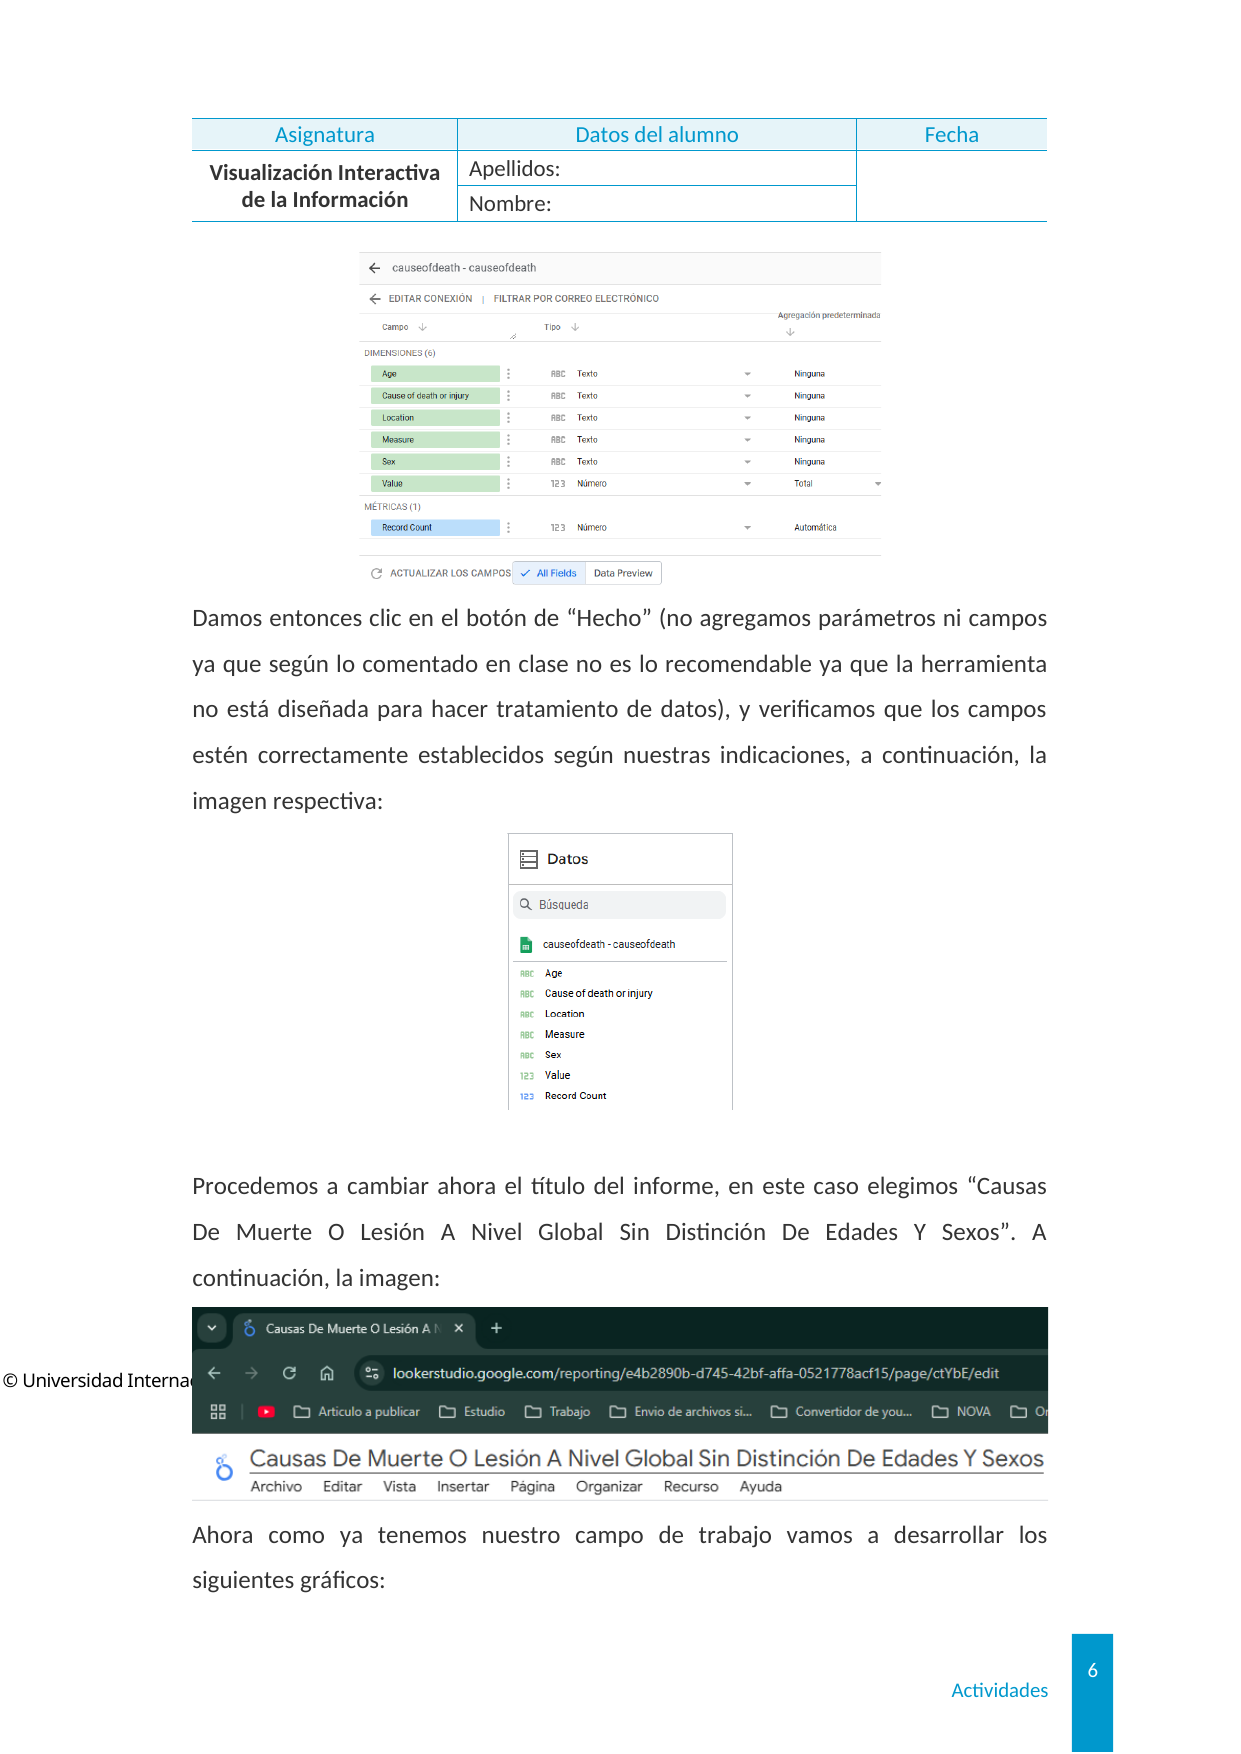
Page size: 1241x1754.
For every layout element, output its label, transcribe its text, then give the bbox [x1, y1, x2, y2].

text Ahora como ya tenemos nuestro campo de trabajo vamos a desarrollar los siguientes gráficos: [192, 1519, 1048, 1595]
picture [359, 252, 882, 587]
picture [192, 1307, 1049, 1504]
text Procedemos a cambiar ahora el título del informe, en este caso elegimos “Causas De Muerte O Lesión A Nivel Global Sin Distinción De Edades Y Sexos”. A continuación, la imagen: [192, 1170, 1048, 1292]
picture [507, 830, 733, 1110]
text Damos entonces clic en el botón de “Hecho” (no agregamos parámetros ni campos ya que según lo comentado en clase no es lo recomendable ya que la herramienta no está diseñada para hacer tratamiento de datos), y verificamos que los campos estén correctamente establecidos según nuestras indicaciones, a continuación, la imagen respectiva: [192, 602, 1048, 816]
